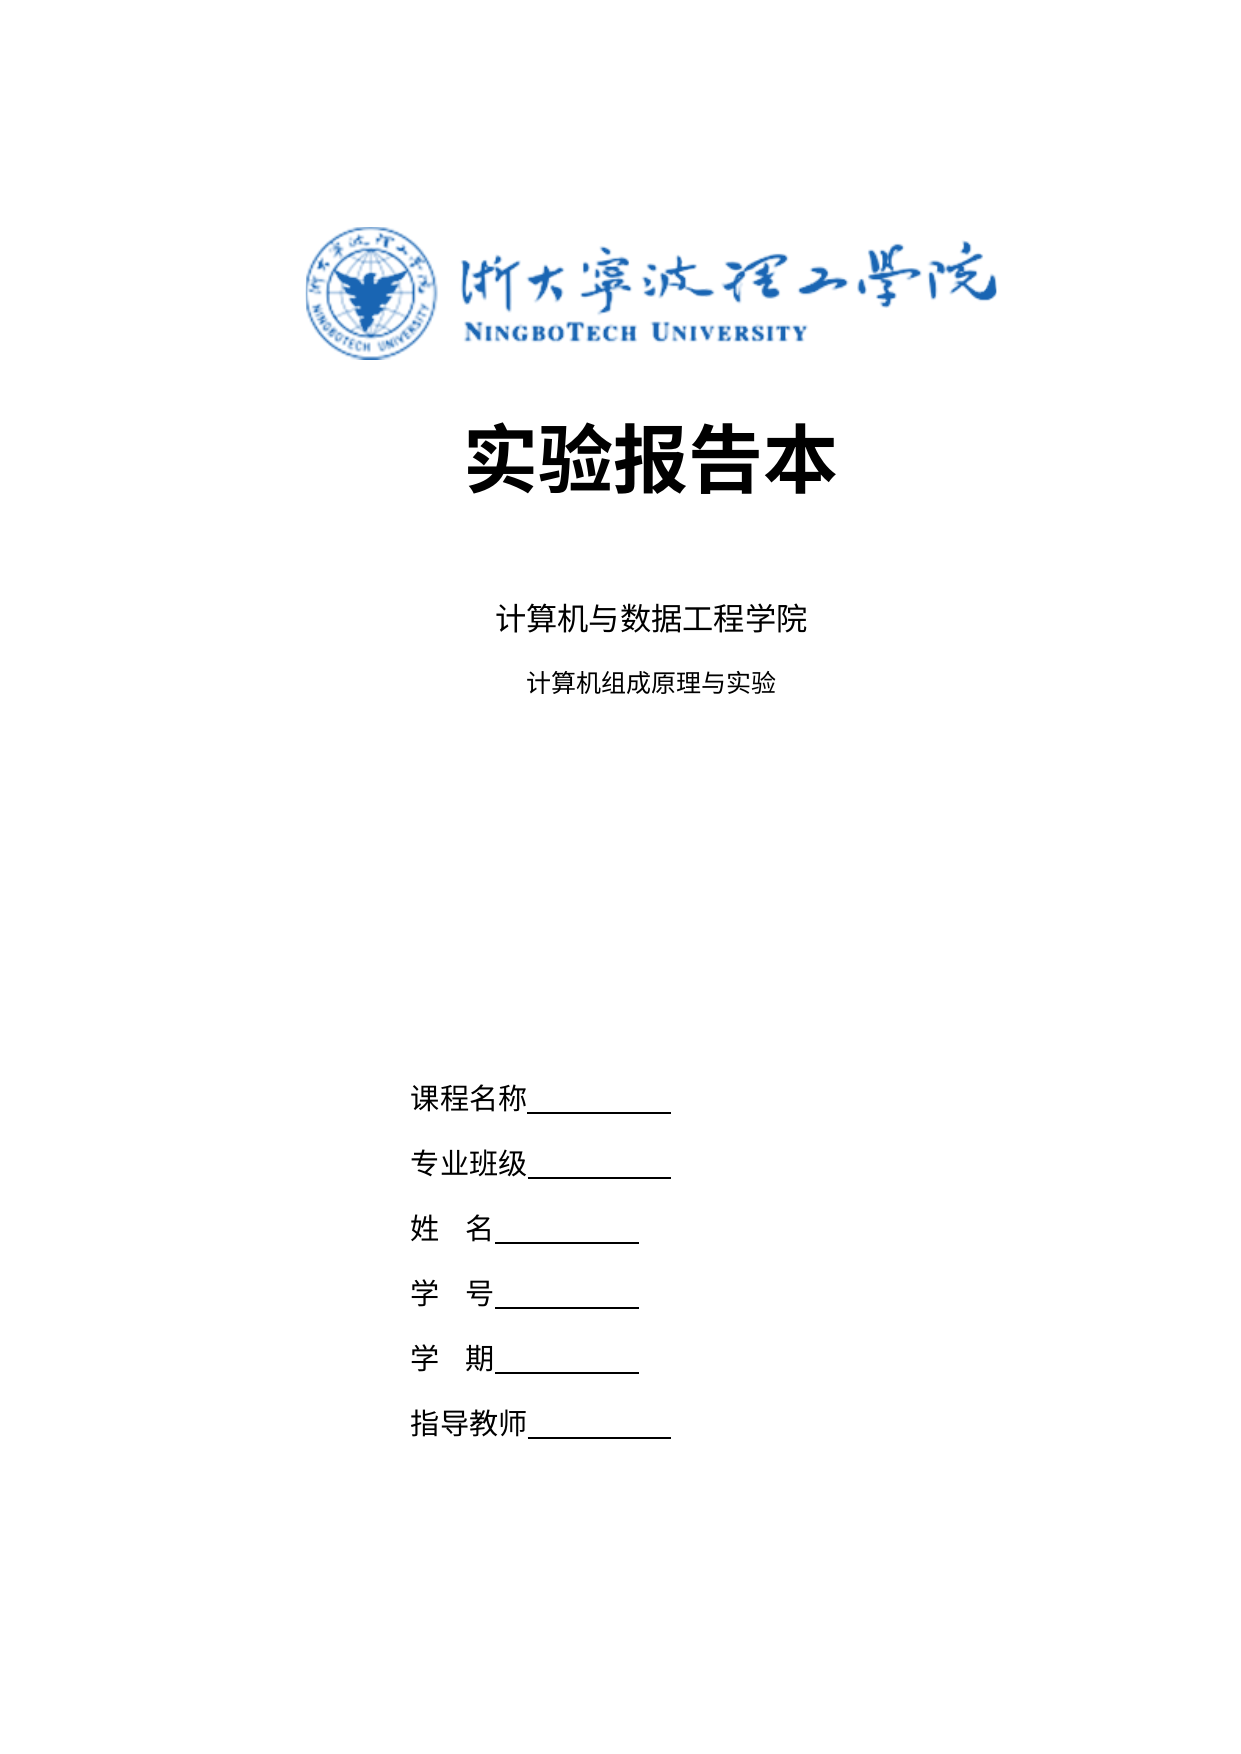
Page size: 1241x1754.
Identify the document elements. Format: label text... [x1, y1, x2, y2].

text 计算机与数据工程学院 [177, 584, 1125, 649]
text 专业班级 [177, 1129, 1125, 1194]
picture [305, 227, 997, 360]
text 实验报告本 [177, 389, 1125, 519]
text 学 期 [177, 1324, 1125, 1389]
text 指导教师 [177, 1389, 1125, 1454]
text 课程名称 [177, 1064, 1125, 1129]
text 姓 名 [177, 1194, 1125, 1259]
text 计算机组成原理与实验 [177, 649, 1125, 714]
text 学 号 [177, 1259, 1125, 1324]
